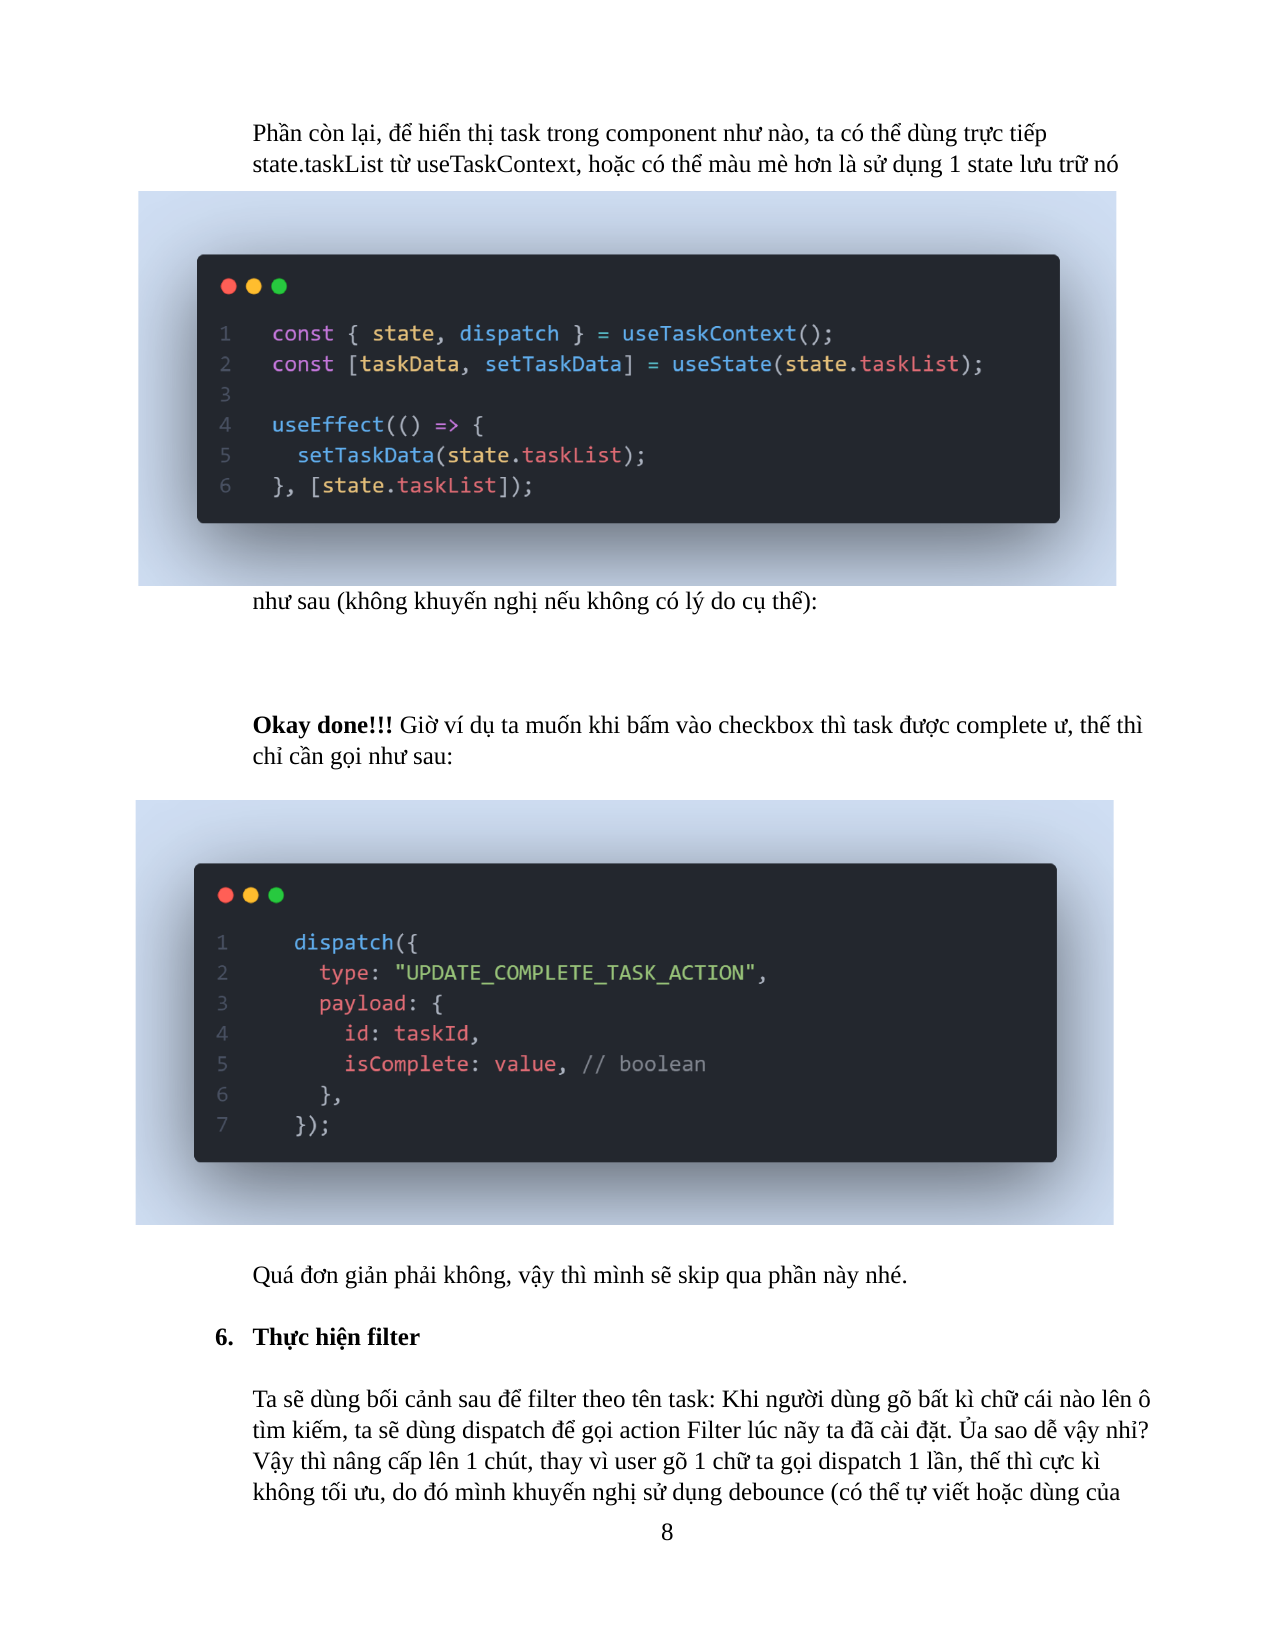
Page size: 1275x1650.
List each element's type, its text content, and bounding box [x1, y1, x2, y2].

list Thực hiện filter [215, 1322, 1157, 1351]
list Okay done!!! Giờ ví dụ ta muốn khi bấm vào checkbox thì task được complete ư, thế thì chỉ cần gọi như sau: [252, 710, 1157, 770]
picture [135, 800, 1114, 1225]
list Quá đơn giản phải không, vậy thì mình sẽ skip qua phần này nhé. [252, 1260, 1157, 1289]
picture [138, 191, 1117, 586]
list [252, 1384, 1157, 1506]
